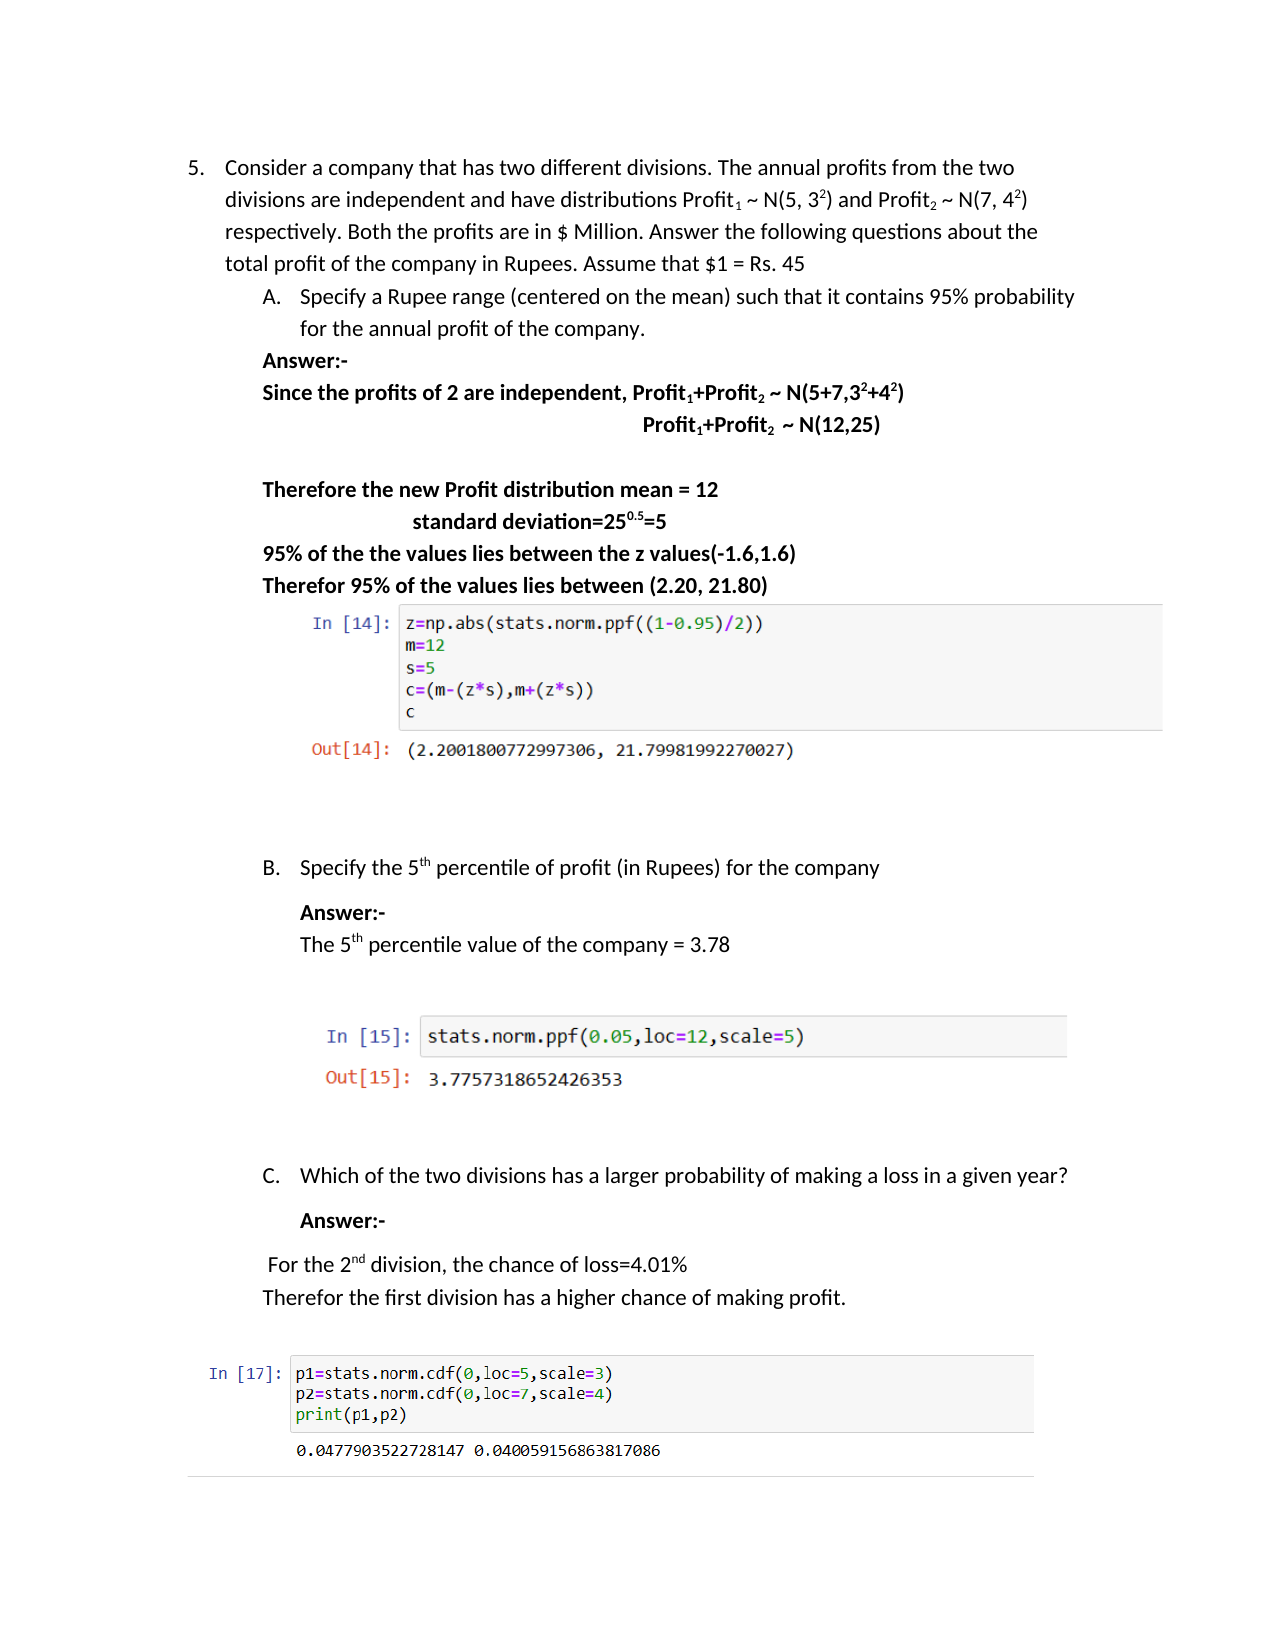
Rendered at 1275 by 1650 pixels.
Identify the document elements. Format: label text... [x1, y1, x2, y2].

picture [187, 1347, 1034, 1477]
text Therefore the new Profit distribution mean = 12 [262, 475, 1087, 503]
text Therefor the first division has a higher chance of making profit. [187, 1283, 1087, 1311]
list Specify the 5th percentile of profit (in Rupees) for the company [262, 853, 1087, 881]
text Profit1+Profit2 ~ N(12,25) [262, 411, 1087, 438]
text Answer:- [262, 346, 1087, 374]
list The 5th percentile value of the company = 3.78 [300, 930, 1087, 958]
list Which of the two divisions has a larger probability of making a loss in a given year? [262, 1161, 1087, 1189]
list Answer:- [300, 898, 1087, 926]
picture [300, 994, 1068, 1113]
text 95% of the the values lies between the z values(-1.6,1.6) [262, 539, 1087, 567]
text Since the profits of 2 are independent, Profit1+Profit2 ~ N(5+7,32+42) [262, 378, 1087, 406]
text Therefor 95% of the values lies between (2.20, 21.80) [262, 571, 1087, 599]
list Consider a company that has two different divisions. The annual profits from the two divisions are independent and have distributions Profit1 ~ N(5, 32) and Profit2 ~ N(7, 42) respectively. Both the profits are in $ Million. Answer the following questions about the total profit of the company in Rupees. Assume that $1 = Rs. 45 [187, 153, 1087, 278]
text standard deviation=250.5=5 [262, 507, 1087, 535]
text For the 2nd division, the chance of loss=4.01% [187, 1250, 1087, 1278]
list Answer:- [300, 1206, 1087, 1234]
picture [262, 603, 1163, 785]
list Specify a Rupee range (centered on the mean) such that it contains 95% probability for the annual profit of the company. [262, 282, 1087, 342]
